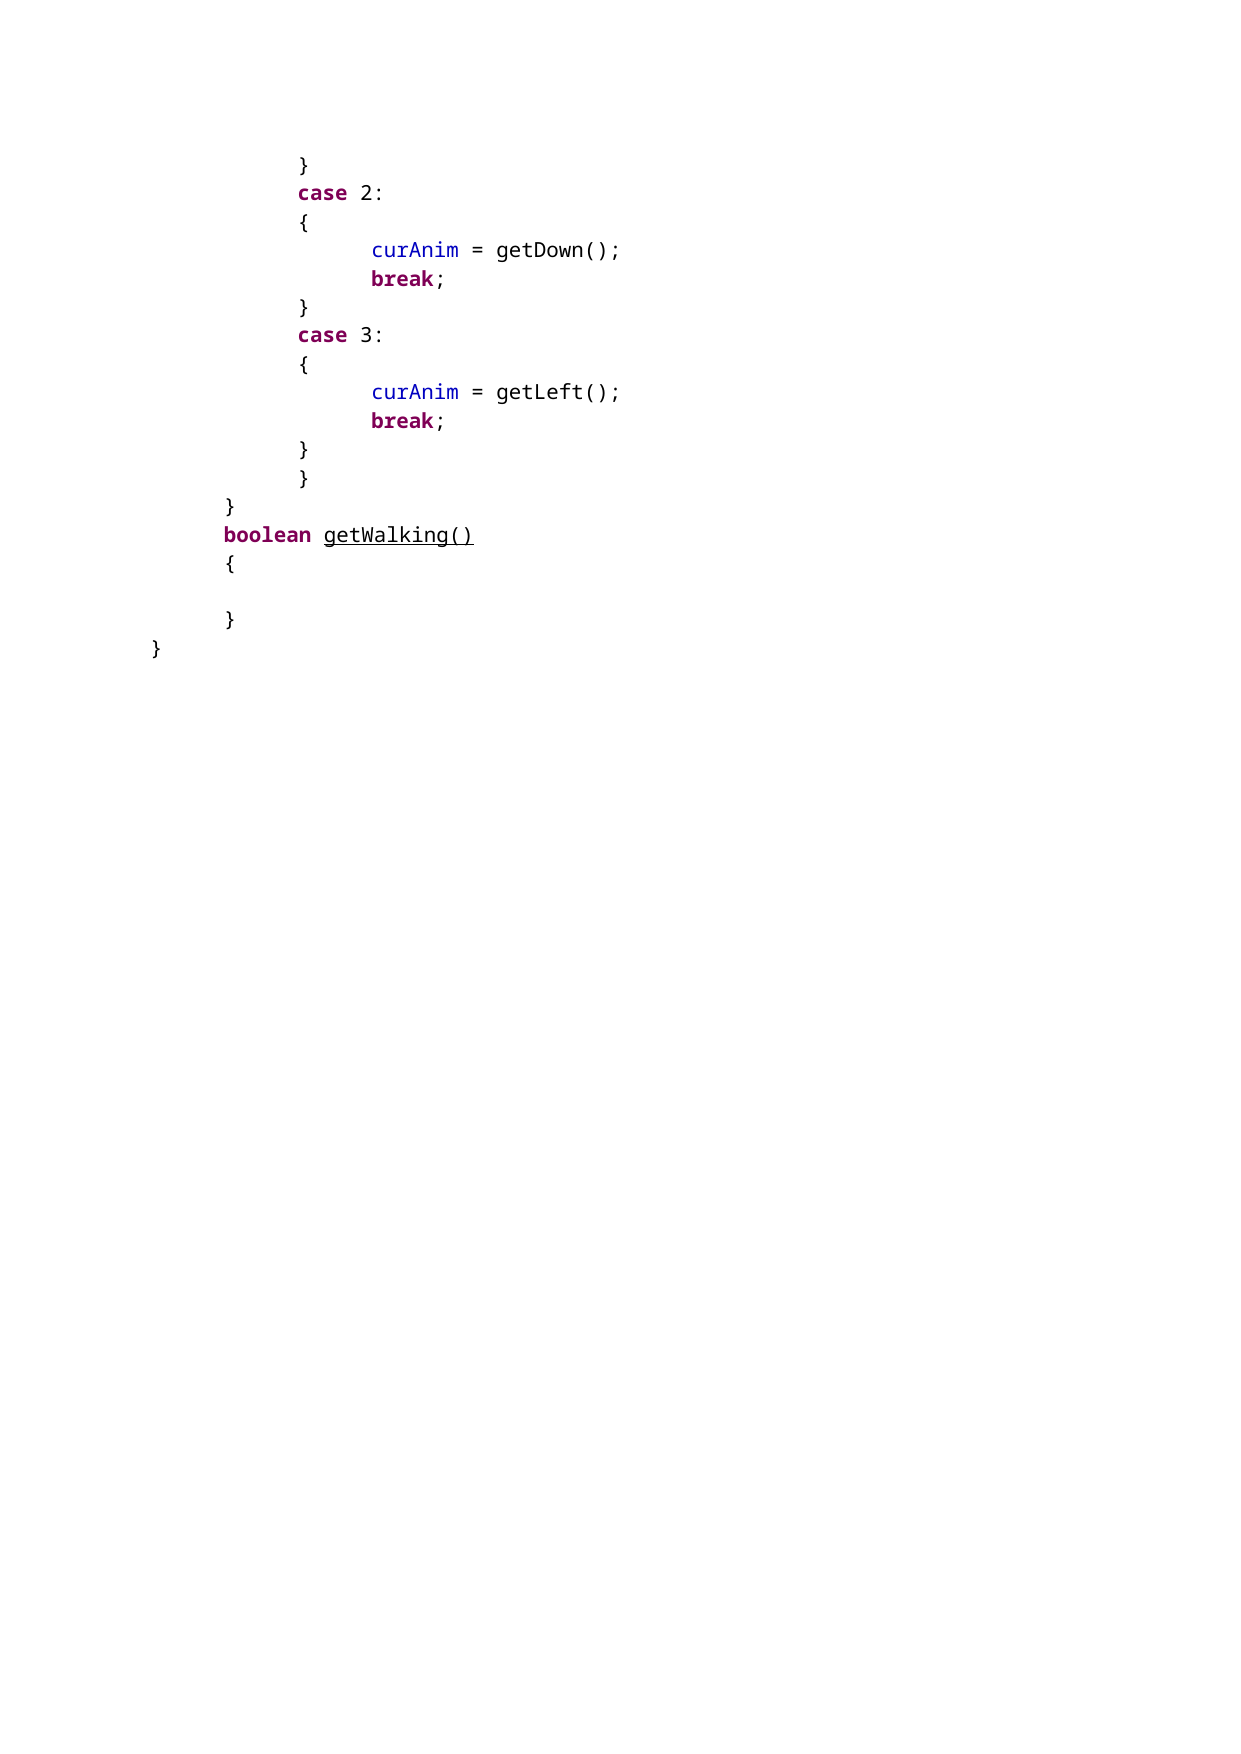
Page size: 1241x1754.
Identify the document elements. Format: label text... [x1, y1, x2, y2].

text curAnim = getLeft(); [150, 377, 1090, 406]
text curAnim = getDown(); [150, 235, 1090, 264]
text } [150, 434, 1090, 463]
text } [150, 292, 1090, 321]
text case 2: [150, 178, 1090, 207]
text break; [150, 264, 1090, 292]
text boolean getWalking() [150, 520, 1090, 548]
text break; [150, 406, 1090, 434]
text } [150, 463, 1090, 491]
text } [150, 491, 1090, 520]
text } [150, 633, 1090, 661]
text { [150, 548, 1090, 577]
text } [150, 604, 1090, 633]
text } [150, 150, 1090, 178]
text { [150, 207, 1090, 235]
text { [150, 349, 1090, 377]
text case 3: [150, 321, 1090, 349]
